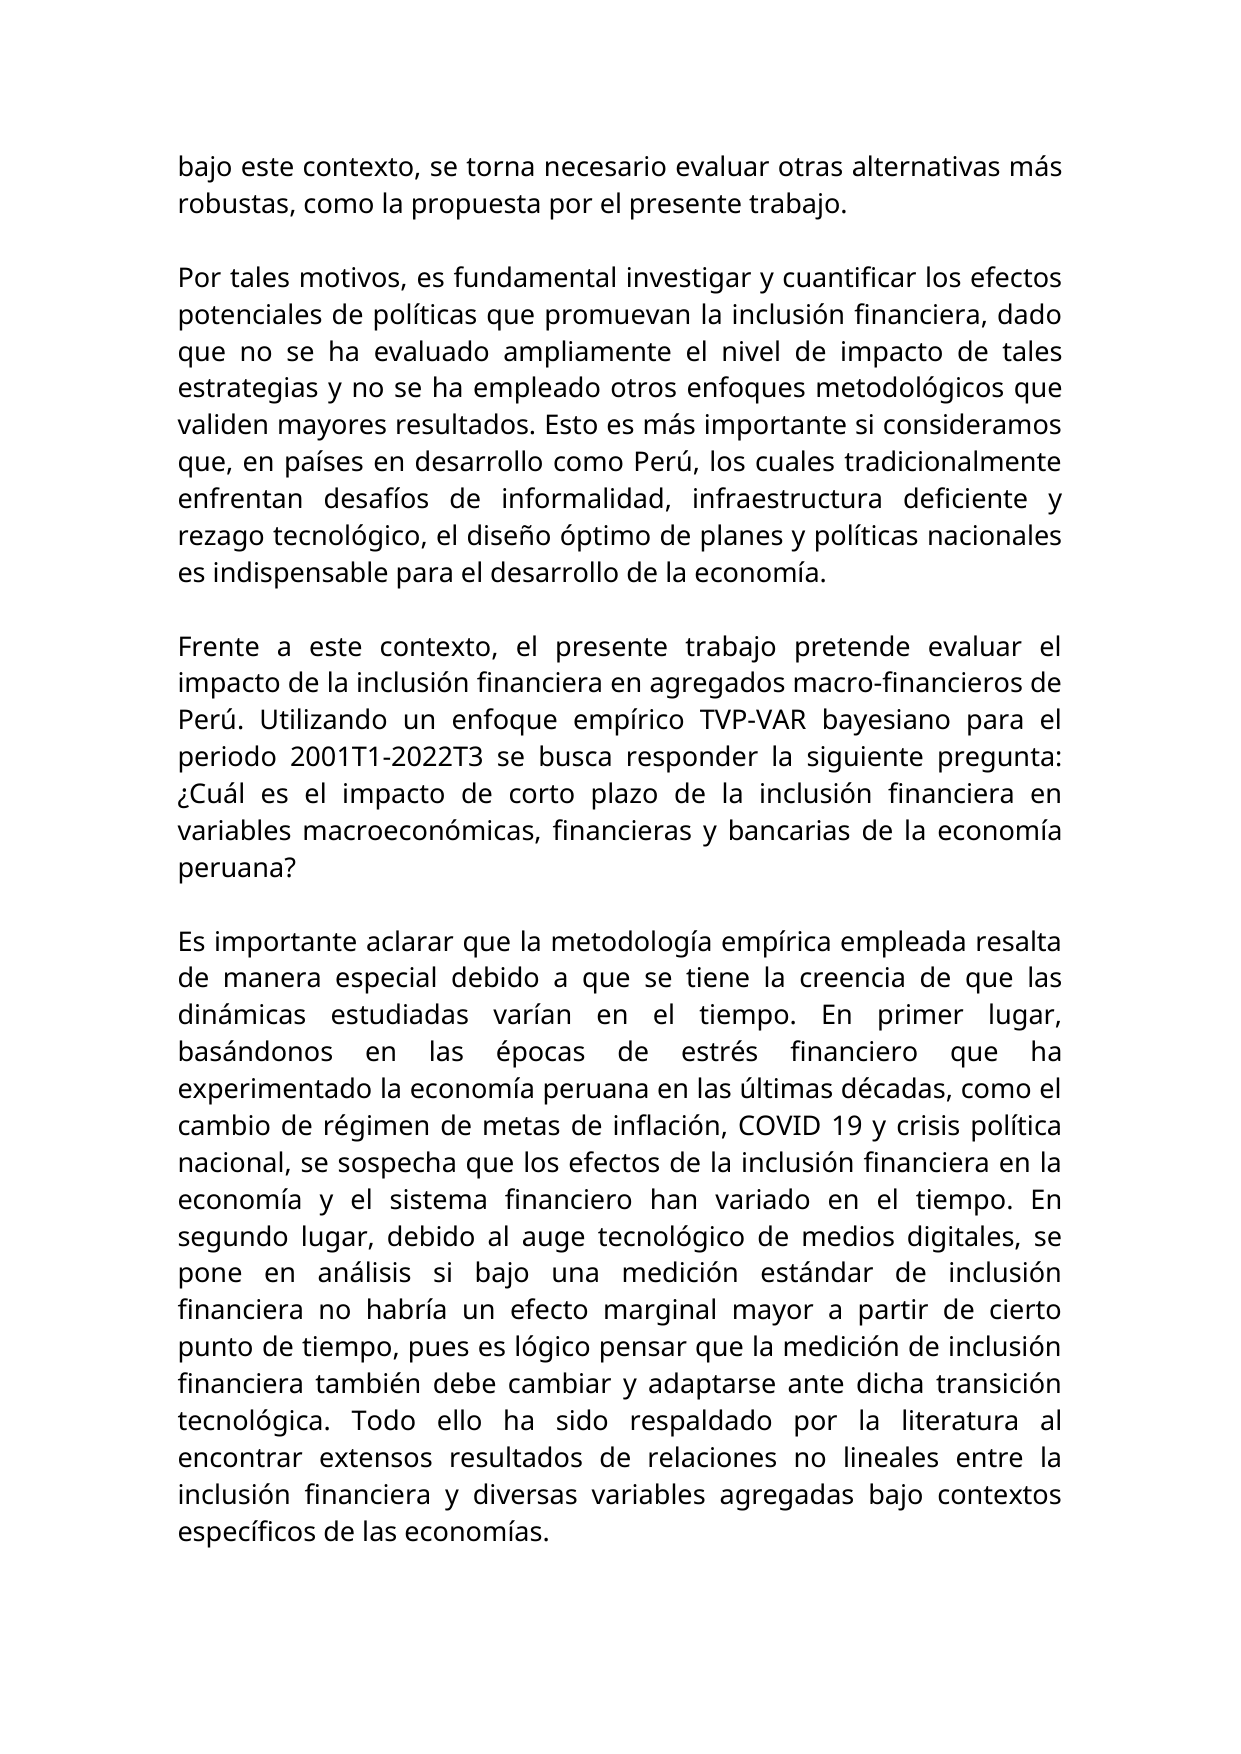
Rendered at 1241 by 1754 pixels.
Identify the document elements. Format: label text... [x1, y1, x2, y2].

text Es importante aclarar que la metodología empírica empleada resalta de manera especial debido a que se tiene la creencia de que las dinámicas estudiadas varían en el tiempo. En primer lugar, basándonos en las épocas de estrés financiero que ha experimentado la economía peruana en las últimas décadas, como el cambio de régimen de metas de inflación, COVID 19 y crisis política nacional, se sospecha que los efectos de la inclusión financiera en la economía y el sistema financiero han variado en el tiempo. En segundo lugar, debido al auge tecnológico de medios digitales, se pone en análisis si bajo una medición estándar de inclusión financiera no habría un efecto marginal mayor a partir de cierto punto de tiempo, pues es lógico pensar que la medición de inclusión financiera también debe cambiar y adaptarse ante dicha transición tecnológica. Todo ello ha sido respaldado por la literatura al encontrar extensos resultados de relaciones no lineales entre la inclusión financiera y diversas variables agregadas bajo contextos específicos de las economías. [177, 922, 1063, 1549]
text Frente a este contexto, el presente trabajo pretende evaluar el impacto de la inclusión financiera en agregados macro-financieros de Perú. Utilizando un enfoque empírico TVP-VAR bayesiano para el periodo 2001T1-2022T3 se busca responder la siguiente pregunta: ¿Cuál es el impacto de corto plazo de la inclusión financiera en variables macroeconómicas, financieras y bancarias de la economía peruana? [177, 627, 1063, 885]
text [177, 148, 1063, 221]
text Por tales motivos, es fundamental investigar y cuantificar los efectos potenciales de políticas que promuevan la inclusión financiera, dado que no se ha evaluado ampliamente el nivel de impacto de tales estrategias y no se ha empleado otros enfoques metodológicos que validen mayores resultados. Esto es más importante si consideramos que, en países en desarrollo como Perú, los cuales tradicionalmente enfrentan desafíos de informalidad, infraestructura deficiente y rezago tecnológico, el diseño óptimo de planes y políticas nacionales es indispensable para el desarrollo de la economía. [177, 258, 1063, 590]
